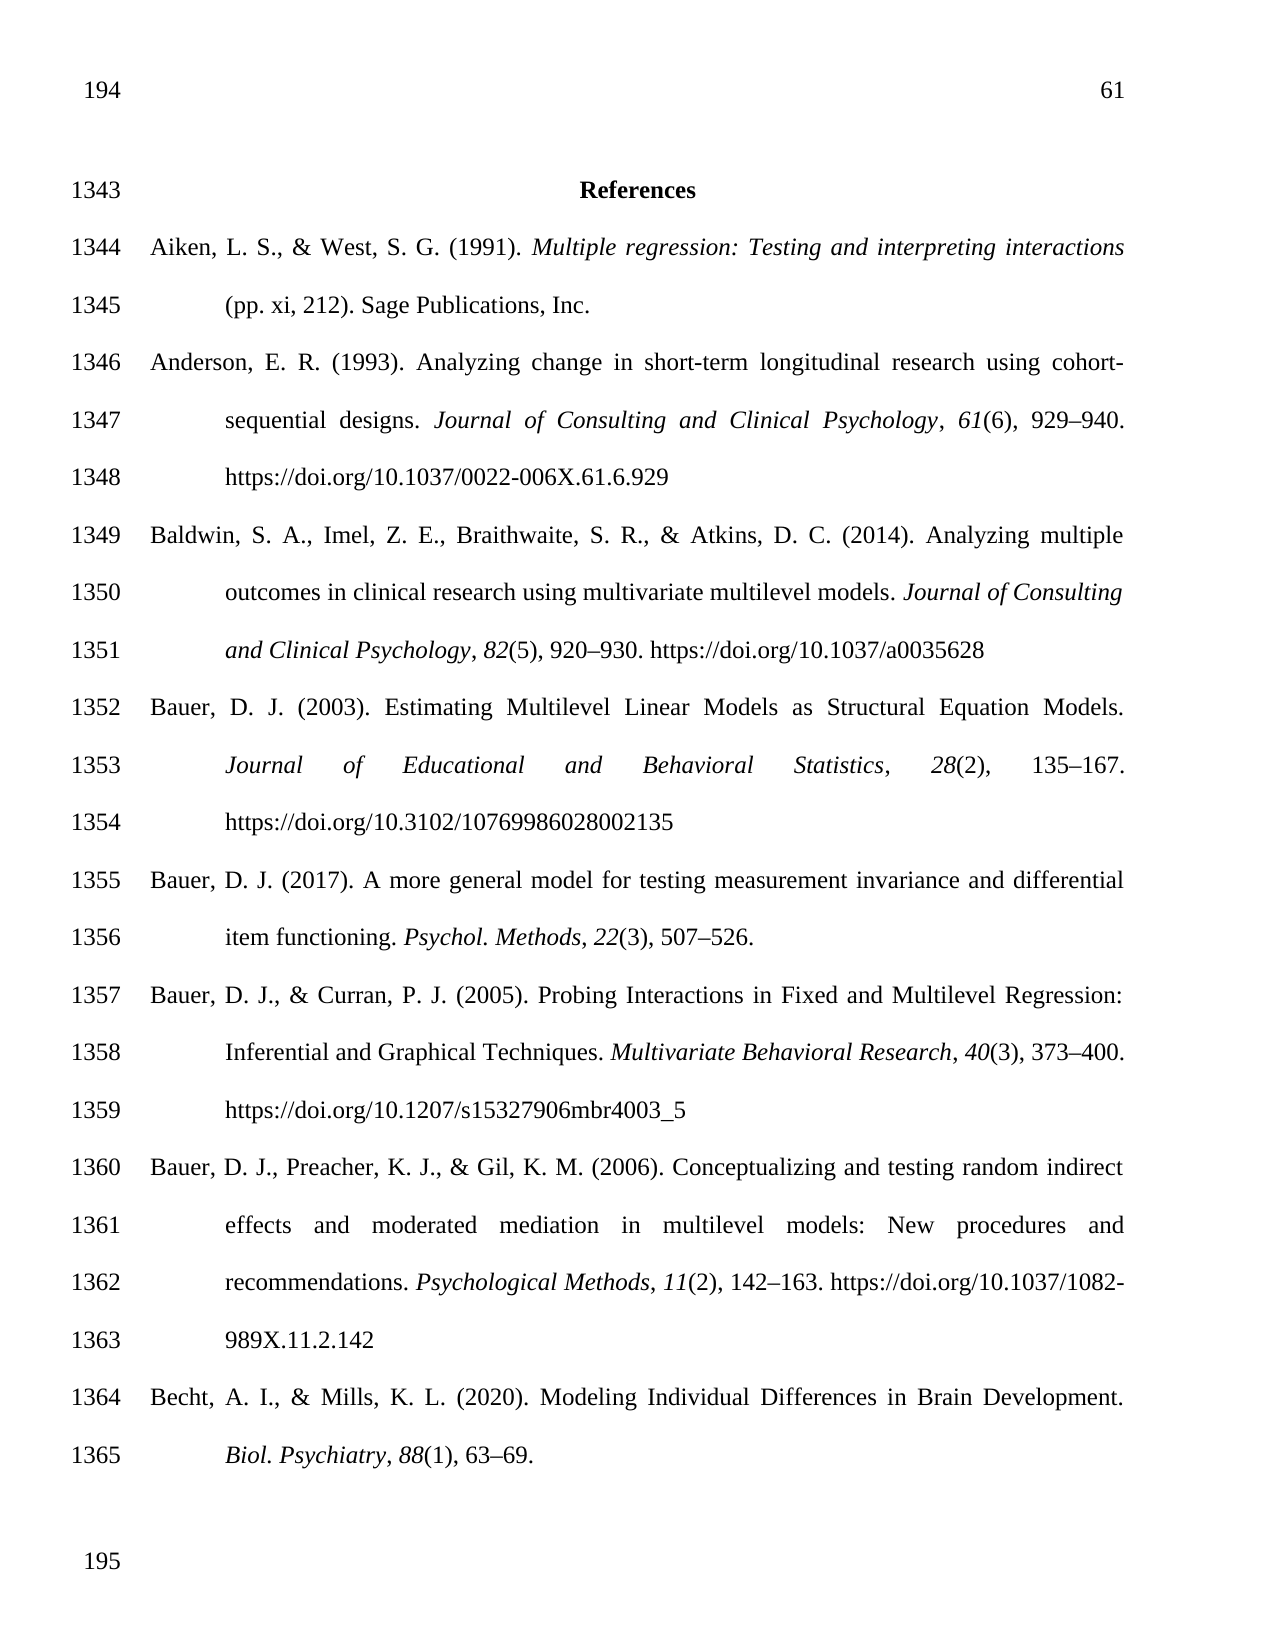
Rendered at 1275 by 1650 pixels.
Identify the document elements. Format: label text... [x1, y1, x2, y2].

text Bauer, D. J., & Curran, P. J. (2005). Probing Interactions in Fixed and Multilevel Regression: Inferential and Graphical Techniques. Multivariate Behavioral Research, 40(3), 373–400. https://doi.org/10.1207/s15327906mbr4003_5 [150, 980, 1125, 1124]
text Anderson, E. R. (1993). Analyzing change in short-term longitudinal research using cohort-sequential designs. Journal of Consulting and Clinical Psychology, 61(6), 929–940. https://doi.org/10.1037/0022-006X.61.6.929 [150, 347, 1125, 491]
text Aiken, L. S., & West, S. G. (1991). Multiple regression: Testing and interpreting interactions (pp. xi, 212). Sage Publications, Inc. [150, 232, 1125, 319]
text Bauer, D. J. (2017). A more general model for testing measurement invariance and differential item functioning. Psychol. Methods, 22(3), 507–526. [150, 865, 1125, 951]
text Baldwin, S. A., Imel, Z. E., Braithwaite, S. R., & Atkins, D. C. (2014). Analyzing multiple outcomes in clinical research using multivariate multilevel models. Journal of Consulting and Clinical Psychology, 82(5), 920–930. https://doi.org/10.1037/a0035628 [150, 520, 1125, 664]
text Bauer, D. J., Preacher, K. J., & Gil, K. M. (2006). Conceptualizing and testing random indirect effects and moderated mediation in multilevel models: New procedures and recommendations. Psychological Methods, 11(2), 142–163. https://doi.org/10.1037/1082-989X.11.2.142 [150, 1152, 1125, 1354]
text References [150, 175, 1125, 204]
text Becht, A. I., & Mills, K. L. (2020). Modeling Individual Differences in Brain Development. Biol. Psychiatry, 88(1), 63–69. [150, 1382, 1125, 1469]
text Bauer, D. J. (2003). Estimating Multilevel Linear Models as Structural Equation Models. Journal of Educational and Behavioral Statistics, 28(2), 135–167. https://doi.org/10.3102/10769986028002135 [150, 692, 1125, 836]
